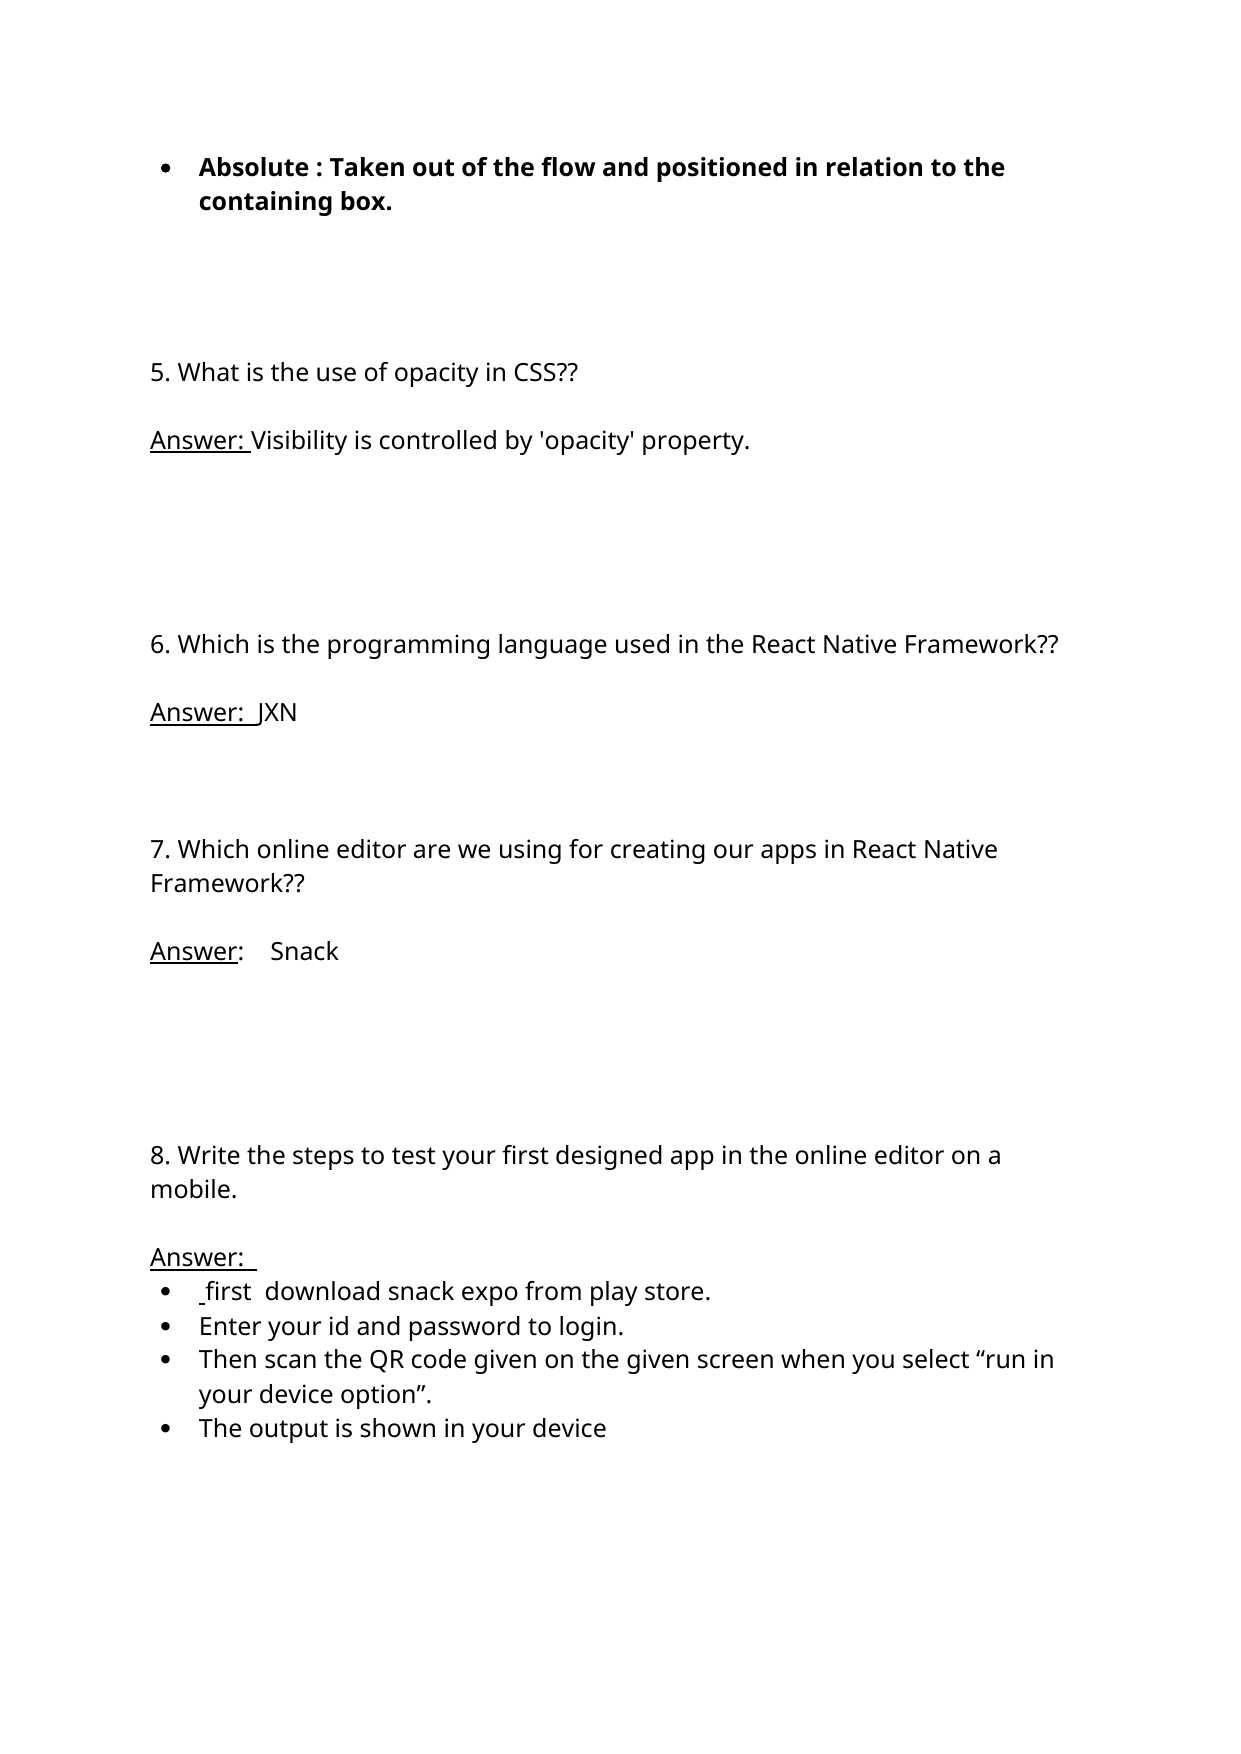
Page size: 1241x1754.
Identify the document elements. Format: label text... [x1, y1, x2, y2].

list Enter your id and password to login. [161, 1308, 1090, 1342]
text 5. What is the use of opacity in CSS?? [150, 354, 1090, 388]
text 7. Which online editor are we using for creating our apps in React Native Framework?? [150, 831, 1090, 899]
text 8. Write the steps to test your first designed app in the online editor on a mobile. [150, 1138, 1090, 1206]
text Answer: Visibility is controlled by 'opacity' property. [150, 422, 1090, 457]
text Answer: [150, 1240, 1090, 1274]
list The output is shown in your device [161, 1410, 1090, 1444]
list Then scan the QR code given on the given screen when you select “run in your device option”. [161, 1342, 1090, 1410]
text 6. Which is the programming language used in the React Native Framework?? [150, 627, 1090, 661]
list Absolute : Taken out of the flow and positioned in relation to the containing box. [161, 150, 1090, 218]
list first download snack expo from play store. [161, 1274, 1090, 1308]
text Answer: Snack [150, 933, 1090, 967]
text Answer: JXN [150, 695, 1090, 729]
